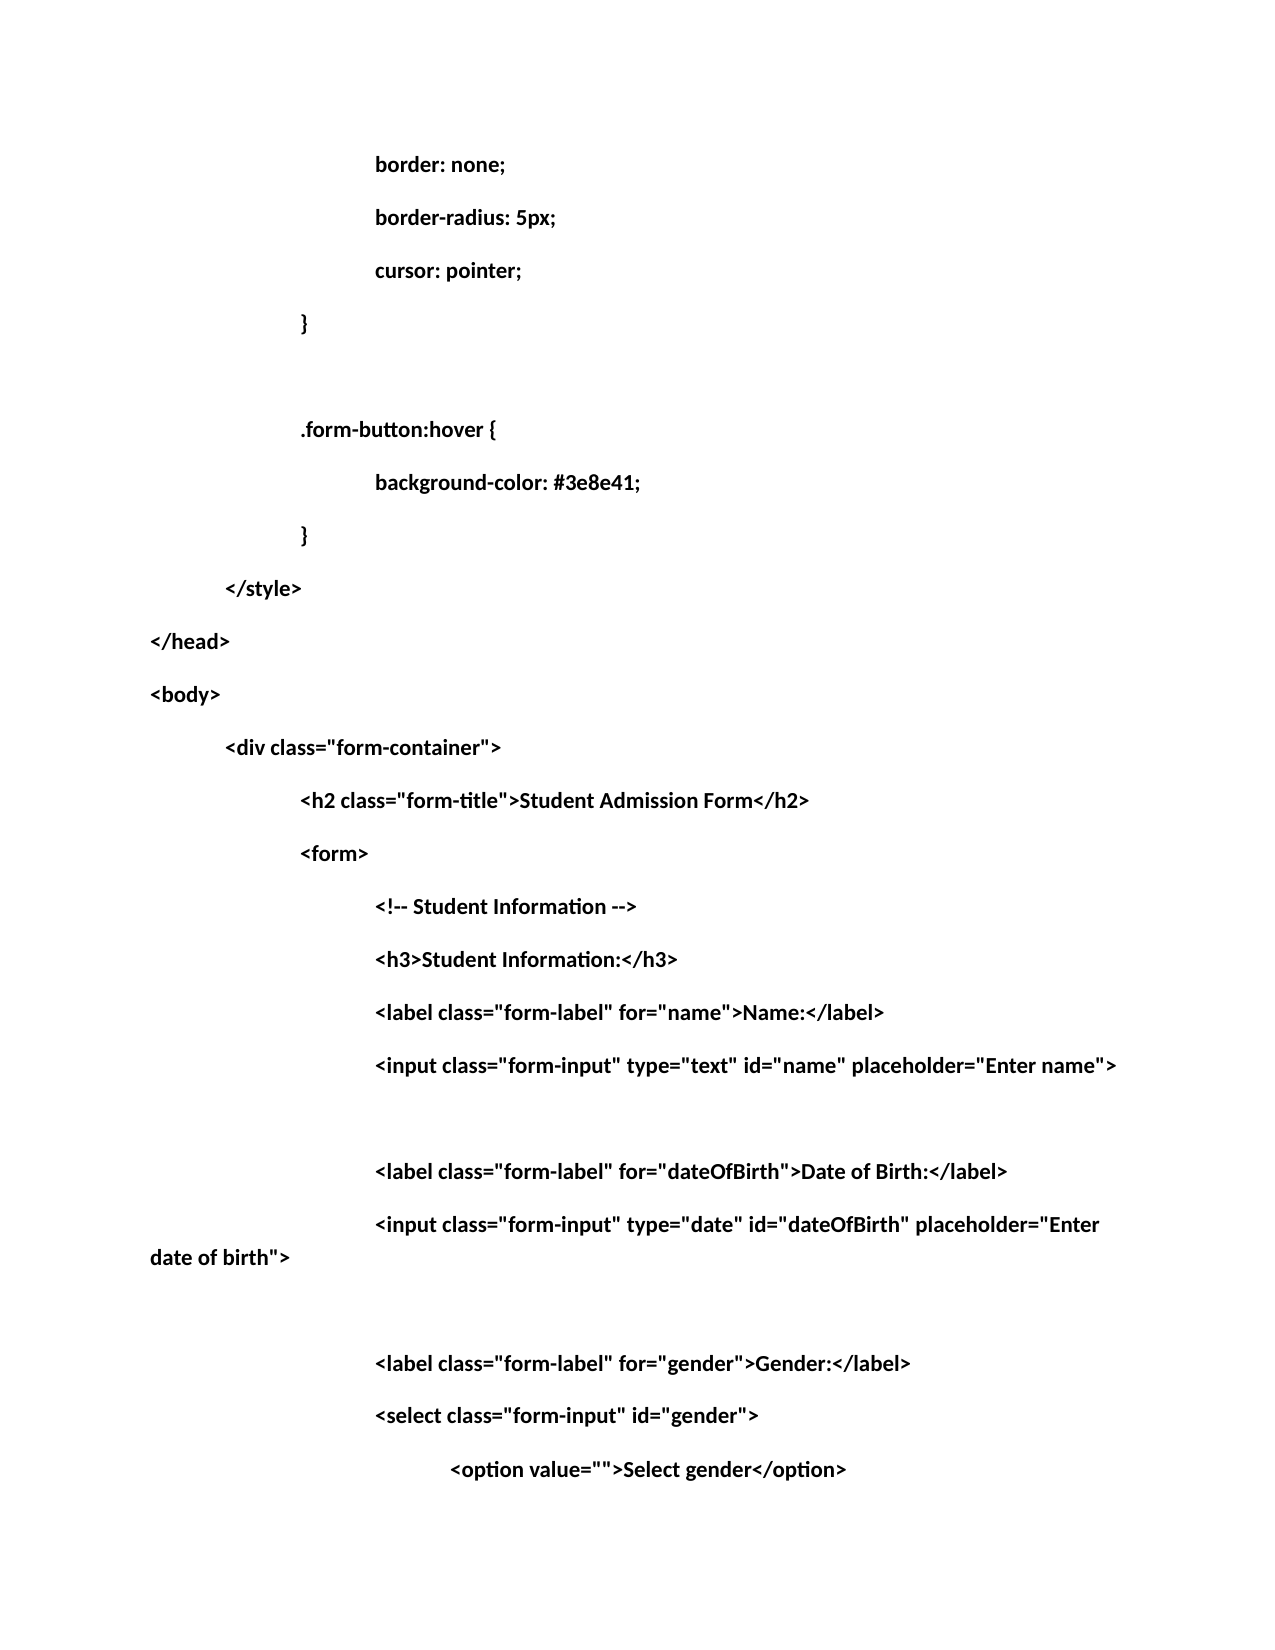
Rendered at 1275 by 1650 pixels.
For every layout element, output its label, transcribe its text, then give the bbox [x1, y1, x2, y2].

text <h2 class="form-title">Student Admission Form</h2> [150, 786, 1125, 814]
text <label class="form-label" for="dateOfBirth">Date of Birth:</label> [150, 1157, 1125, 1185]
text <div class="form-container"> [150, 733, 1125, 761]
text background-color: #3e8e41; [150, 468, 1125, 496]
text } [150, 309, 1125, 337]
text <label class="form-label" for="gender">Gender:</label> [150, 1349, 1125, 1377]
text <input class="form-input" type="date" id="dateOfBirth" placeholder="Enter date of birth"> [150, 1210, 1125, 1271]
text <h3>Student Information:</h3> [150, 945, 1125, 973]
text </style> [150, 574, 1125, 602]
text cursor: pointer; [150, 256, 1125, 284]
text <form> [150, 839, 1125, 867]
text <body> [150, 680, 1125, 708]
text <!-- Student Information --> [150, 892, 1125, 920]
text } [150, 521, 1125, 549]
text border: none; [150, 150, 1125, 178]
text <label class="form-label" for="name">Name:</label> [150, 998, 1125, 1026]
text .form-button:hover { [150, 415, 1125, 443]
text <select class="form-input" id="gender"> [150, 1402, 1125, 1430]
text <input class="form-input" type="text" id="name" placeholder="Enter name"> [150, 1051, 1125, 1079]
text border-radius: 5px; [150, 203, 1125, 231]
text </head> [150, 627, 1125, 655]
text <option value="">Select gender</option> [150, 1455, 1125, 1483]
